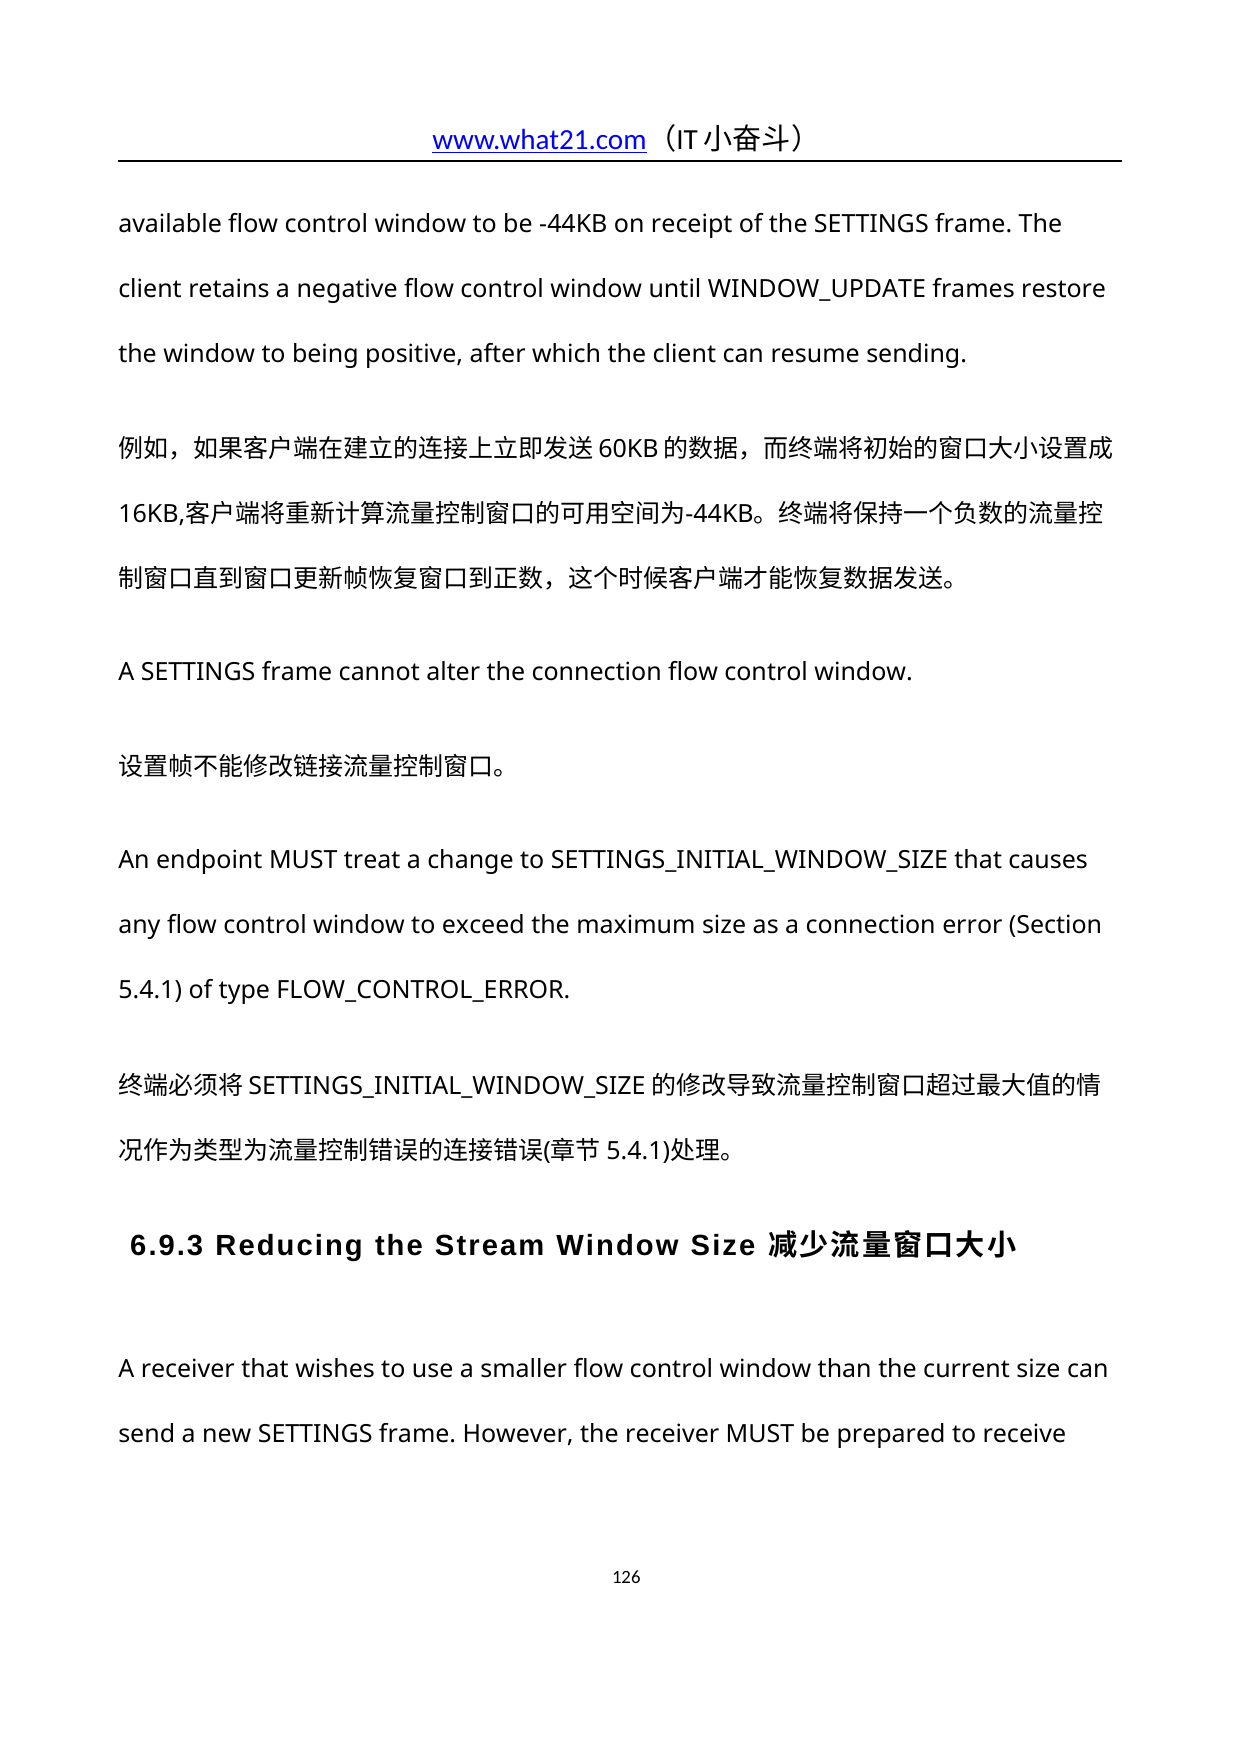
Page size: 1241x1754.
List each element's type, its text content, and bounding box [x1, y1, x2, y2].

text A SETTINGS frame cannot alter the connection flow control window. [118, 638, 1122, 703]
text 例如，如果客户端在建立的连接上立即发送60KB的数据，而终端将初始的窗口大小设置成16KB,客户端将重新计算流量控制窗口的可用空间为-44KB。终端将保持一个负数的流量控制窗口直到窗口更新帧恢复窗口到正数，这个时候客户端才能恢复数据发送。 [118, 414, 1122, 609]
text 终端必须将SETTINGS_INITIAL_WINDOW_SIZE的修改导致流量控制窗口超过最大值的情况作为类型为流量控制错误的连接错误(章节 5.4.1)处理。 [118, 1051, 1122, 1181]
text 设置帧不能修改链接流量控制窗口。 [118, 732, 1122, 797]
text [118, 1335, 1122, 1465]
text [118, 190, 1122, 385]
text An endpoint MUST treat a change to SETTINGS_INITIAL_WINDOW_SIZE that causes any flow control window to exceed the maximum size as a connection error (Section 5.4.1) of type FLOW_CONTROL_ERROR. [118, 827, 1122, 1022]
subtitle 6.9.3 Reducing the Stream Window Size 减少流量窗口大小 [130, 1210, 1122, 1275]
